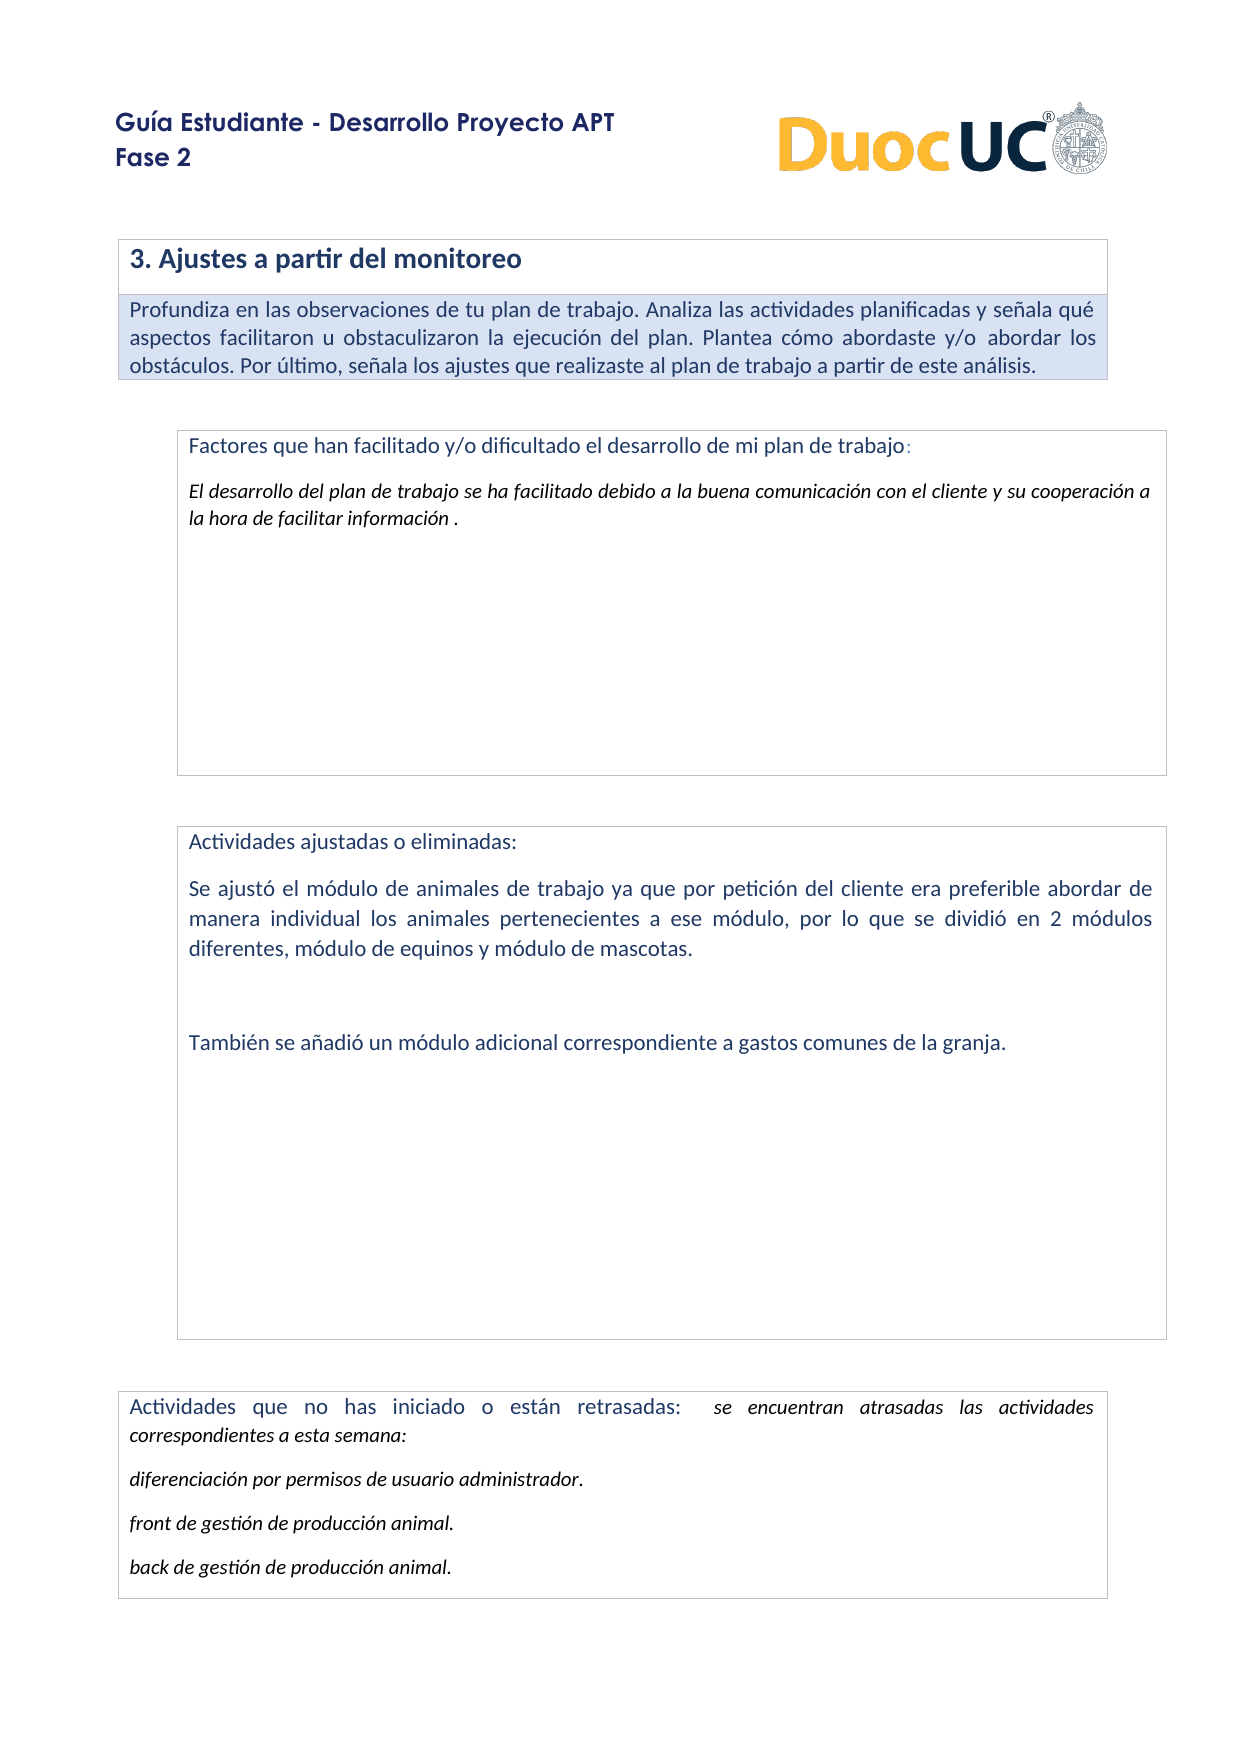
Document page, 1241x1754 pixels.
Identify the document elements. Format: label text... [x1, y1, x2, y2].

table_cell Profundiza en las observaciones de tu plan de trabajo. Analiza las actividades planificadas y señala qué aspectos facilitaron u obstaculizaron la ejecución del plan. Plantea cómo abordaste y/o abordar los obstáculos. Por último, señala los ajustes que realizaste al plan de trabajo a partir de este análisis. [119, 295, 1107, 379]
picture [779, 102, 1107, 174]
table_header 3. Ajustes a partir del monitoreo [119, 240, 1107, 294]
table_header Factores que han facilitado y/o dificultado el desarrollo de mi plan de trabajo: El desarrollo del plan de trabajo se ha facilitado debido a la buena comunicación con el cliente y su cooperación a la hora de facilitar información . [178, 431, 1166, 775]
table_header Actividades ajustadas o eliminadas: Se ajustó el módulo de animales de trabajo ya que por petición del cliente era preferible abordar de manera individual los animales pertenecientes a ese módulo, por lo que se dividió en 2 módulos diferentes, módulo de equinos y módulo de mascotas. También se añadió un módulo adicional correspondiente a gastos comunes de la granja. [178, 827, 1166, 1339]
